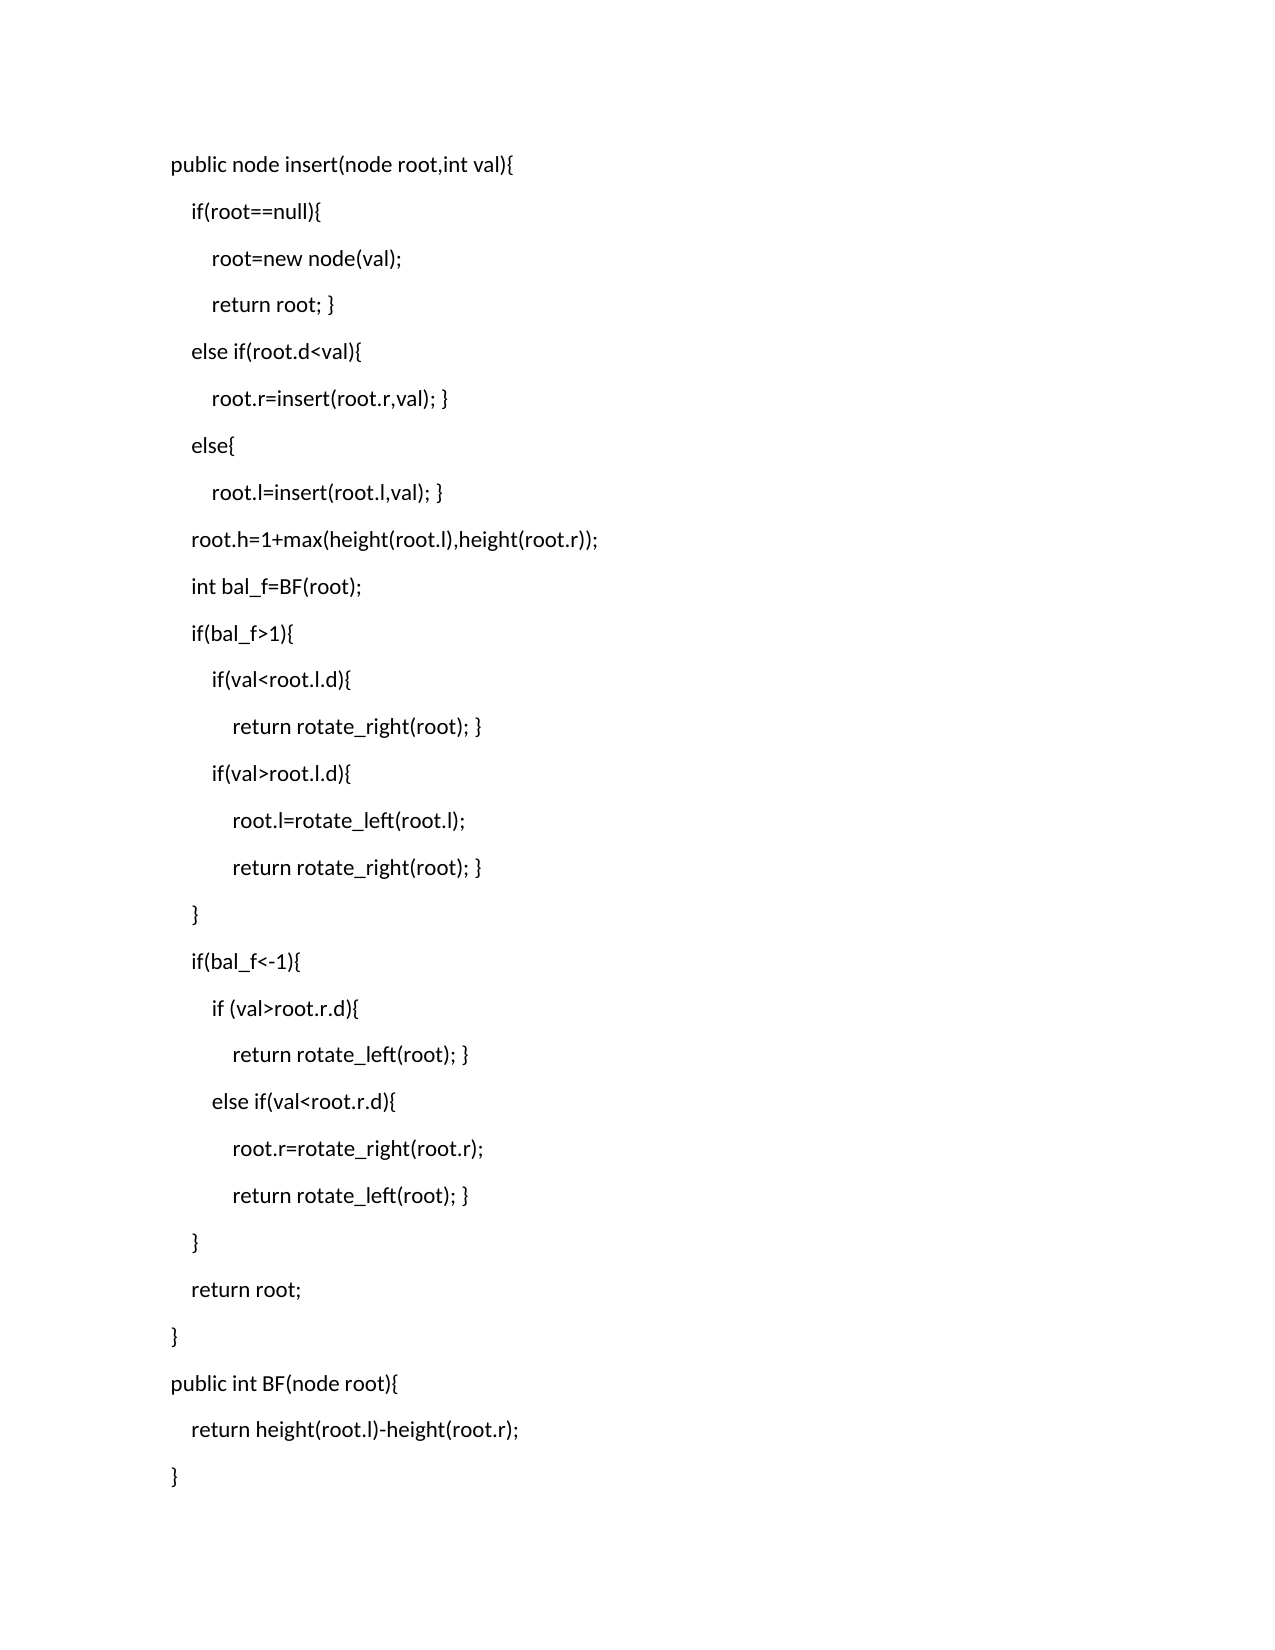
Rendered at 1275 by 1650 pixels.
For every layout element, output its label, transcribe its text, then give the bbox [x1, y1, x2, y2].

text } [150, 1462, 1125, 1491]
text return height(root.l)-height(root.r); [150, 1416, 1125, 1444]
text root.r=rotate_right(root.r); [150, 1134, 1125, 1162]
text if(val>root.l.d){ [150, 759, 1125, 787]
text public node insert(node root,int val){ [150, 150, 1125, 178]
text } [150, 1228, 1125, 1256]
text if (val>root.r.d){ [150, 994, 1125, 1022]
text else{ [150, 431, 1125, 459]
text return rotate_right(root); } [150, 853, 1125, 881]
text root.h=1+max(height(root.l),height(root.r)); [150, 525, 1125, 553]
text public int BF(node root){ [150, 1369, 1125, 1397]
text else if(root.d<val){ [150, 337, 1125, 366]
text root.l=rotate_left(root.l); [150, 806, 1125, 834]
text if(root==null){ [150, 197, 1125, 225]
text else if(val<root.r.d){ [150, 1087, 1125, 1116]
text } [150, 1322, 1125, 1350]
text return root; [150, 1275, 1125, 1303]
text if(bal_f>1){ [150, 619, 1125, 647]
text return rotate_left(root); } [150, 1041, 1125, 1069]
text int bal_f=BF(root); [150, 572, 1125, 600]
text if(bal_f<-1){ [150, 947, 1125, 975]
text root=new node(val); [150, 244, 1125, 272]
text if(val<root.l.d){ [150, 666, 1125, 694]
text root.l=insert(root.l,val); } [150, 478, 1125, 506]
text return rotate_left(root); } [150, 1181, 1125, 1209]
text return rotate_right(root); } [150, 712, 1125, 741]
text return root; } [150, 291, 1125, 319]
text } [150, 900, 1125, 928]
text root.r=insert(root.r,val); } [150, 384, 1125, 412]
